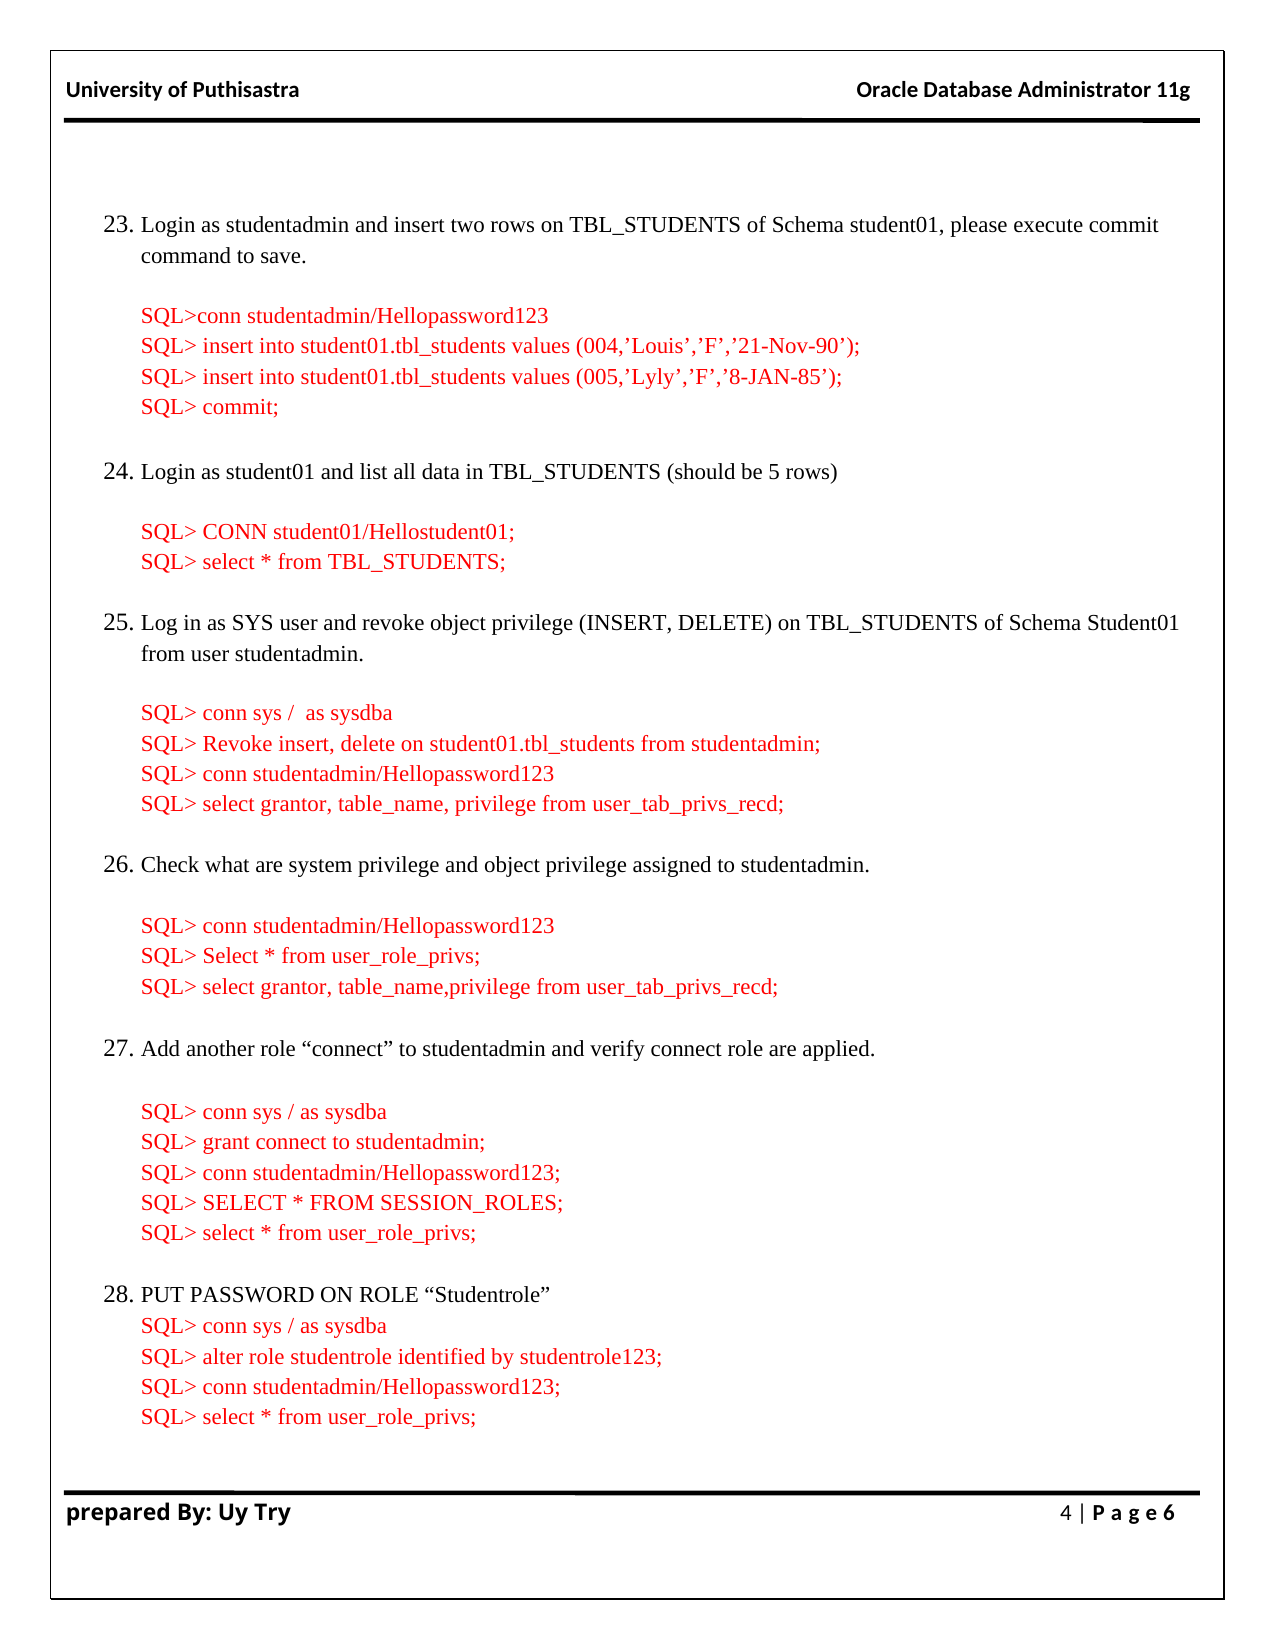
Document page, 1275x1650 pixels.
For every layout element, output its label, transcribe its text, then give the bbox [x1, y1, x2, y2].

list Login as student01 and list all data in TBL_STUDENTS (should be 5 rows) [103, 456, 1208, 484]
list Check what are system privilege and object privilege assigned to studentadmin. SQL> conn studentadmin/Hellopassword123 SQL> Select * from user_role_privs; SQL> select grantor, table_name,privilege from user_tab_privs_recd; [103, 849, 1208, 999]
list Add another role “connect” to studentadmin and verify connect role are applied. [103, 1033, 1208, 1094]
list SQL> conn sys / as sysdba SQL> alter role studentrole identified by studentrole123; SQL> conn studentadmin/Hellopassword123; SQL> select * from user_role_privs; [141, 1312, 1208, 1462]
list Log in as SYS user and revoke object privilege (INSERT, DELETE) on TBL_STUDENTS of Schema Student01 from user studentadmin. [103, 607, 1208, 666]
list SQL> conn sys / as sysdba SQL> grant connect to studentadmin; SQL> conn studentadmin/Hellopassword123; SQL> SELECT * FROM SESSION_ROLES; SQL> select * from user_role_privs; [141, 1098, 1208, 1245]
list Login as studentadmin and insert two rows on TBL_STUDENTS of Schema student01, please execute commit command to save. SQL>conn studentadmin/Hellopassword123 SQL> insert into student01.tbl_students values (004,’Louis’,’F’,’21-Nov-90’); SQL> insert into student01.tbl_students values (005,’Lyly’,’F’,’8-JAN-85’); SQL> commit; [103, 209, 1208, 452]
list SQL> conn sys / as sysdba SQL> Revoke insert, delete on student01.tbl_students from studentadmin; SQL> conn studentadmin/Hellopassword123 SQL> select grantor, table_name, privilege from user_tab_privs_recd; [141, 699, 1208, 816]
list PUT PASSWORD ON ROLE “Studentrole” [103, 1279, 1208, 1308]
list SQL> CONN student01/Hellostudent01; SQL> select * from TBL_STUDENTS; [141, 518, 1208, 574]
